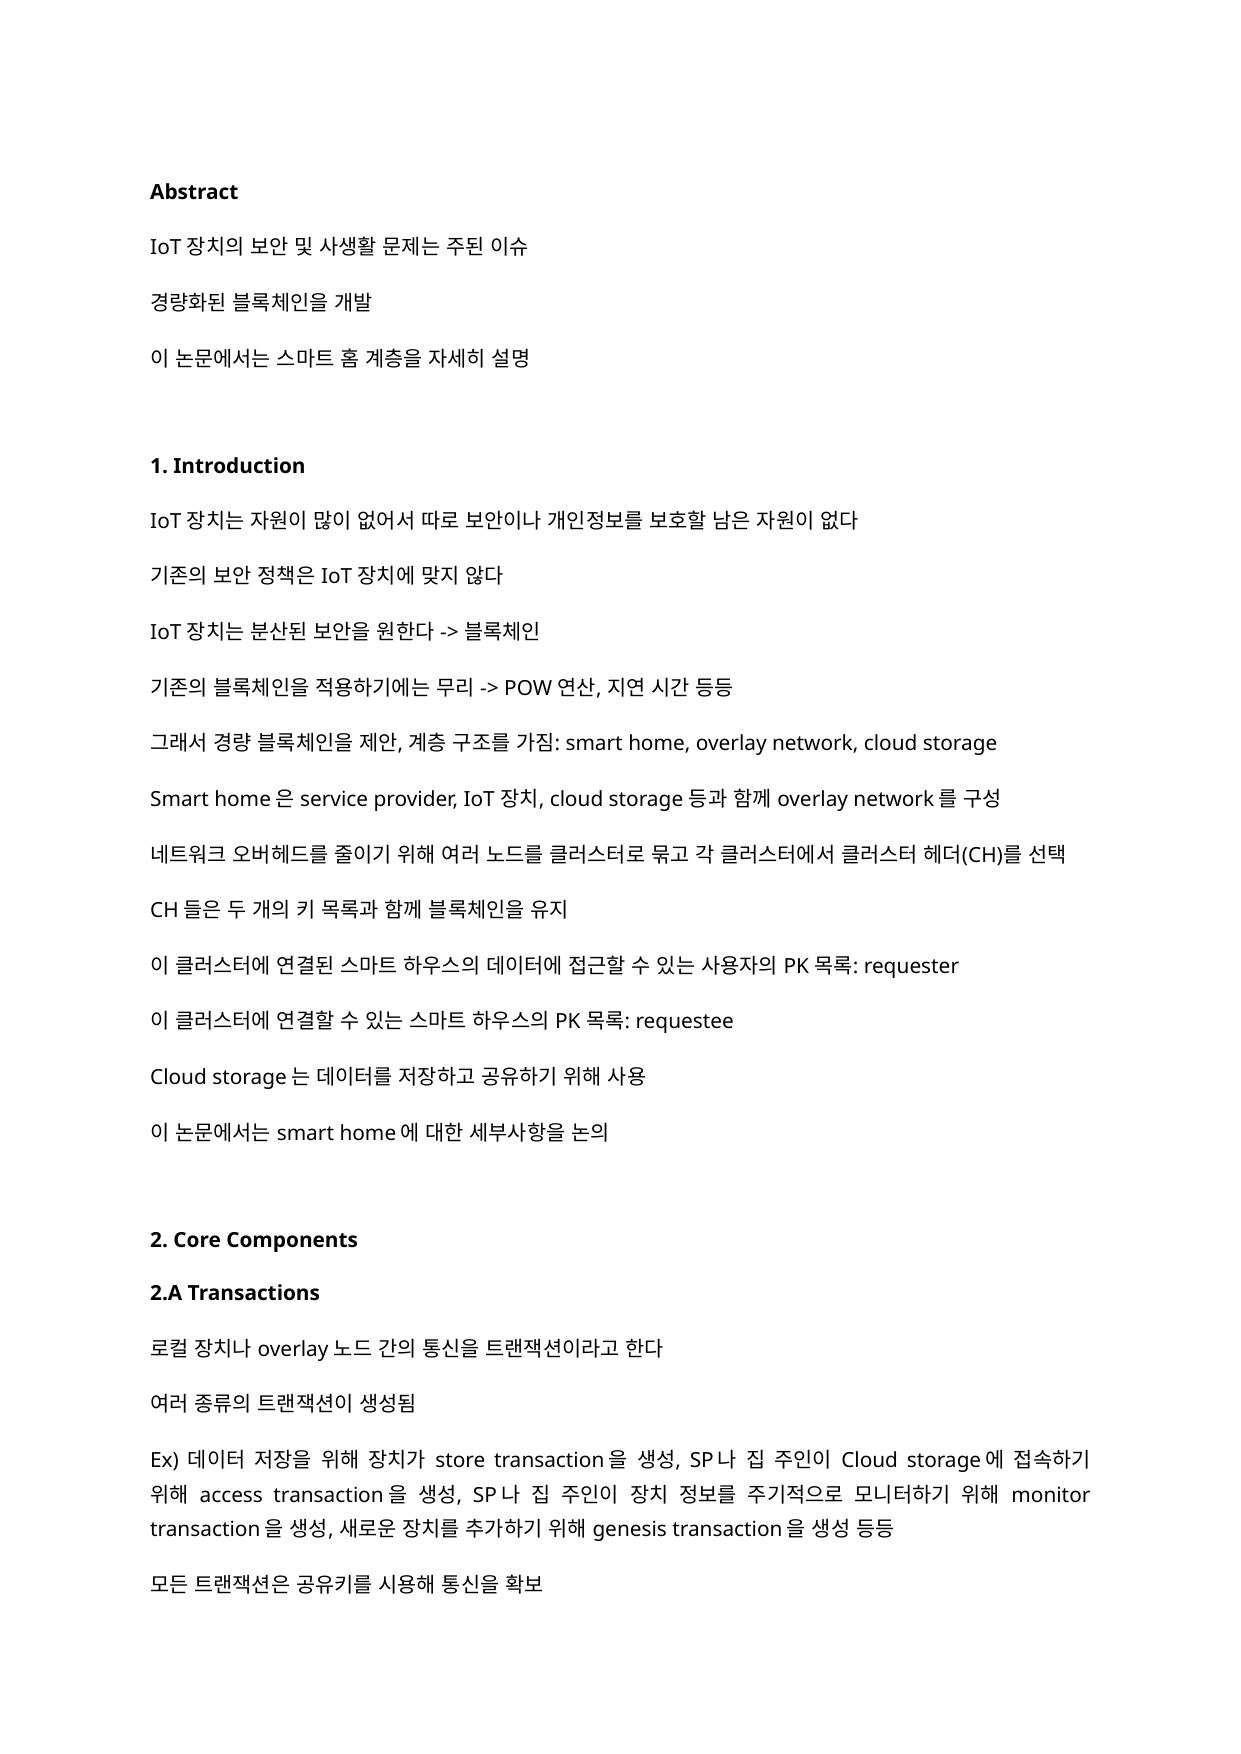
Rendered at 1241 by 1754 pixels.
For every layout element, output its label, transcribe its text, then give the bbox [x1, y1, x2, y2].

text 그래서 경량 블록체인을 제안, 계층 구조를 가짐: smart home, overlay network, cloud storage [150, 727, 1090, 757]
text IoT 장치의 보안 및 사생활 문제는 주된 이슈 [150, 231, 1090, 261]
text IoT 장치는 분산된 보안을 원한다 -> 블록체인 [150, 615, 1090, 646]
text IoT 장치는 자원이 많이 없어서 따로 보안이나 개인정보를 보호할 남은 자원이 없다 [150, 504, 1090, 534]
text 로컬 장치나 overlay 노드 간의 통신을 트랜잭션이라고 한다 [150, 1332, 1090, 1362]
text 이 클러스터에 연결된 스마트 하우스의 데이터에 접근할 수 있는 사용자의 PK 목록: requester [150, 949, 1090, 979]
text 기존의 보안 정책은 IoT 장치에 맞지 않다 [150, 560, 1090, 590]
text Abstract [150, 177, 1090, 206]
text 기존의 블록체인을 적용하기에는 무리 -> POW 연산, 지연 시간 등등 [150, 671, 1090, 701]
text Ex) 데이터 저장을 위해 장치가 store transaction을 생성, SP나 집 주인이 Cloud storage에 접속하기 위해 access transaction을 생성, SP나 집 주인이 장치 정보를 주기적으로 모니터하기 위해 monitor transaction을 생성, 새로운 장치를 추가하기 위해 genesis transaction을 생성 등등 [150, 1443, 1090, 1543]
text 경량화된 블록체인을 개발 [150, 286, 1090, 316]
text 이 논문에서는 스마트 홈 계층을 자세히 설명 [150, 342, 1090, 372]
text 1. Introduction [150, 451, 1090, 479]
text CH들은 두 개의 키 목록과 함께 블록체인을 유지 [150, 893, 1090, 924]
text 2.A Transactions [150, 1278, 1090, 1307]
text 모든 트랜잭션은 공유키를 시용해 통신을 확보 [150, 1568, 1090, 1598]
text Smart home은 service provider, IoT 장치, cloud storage 등과 함께 overlay network를 구성 [150, 782, 1090, 813]
text 2. Core Components [150, 1225, 1090, 1253]
text 네트워크 오버헤드를 줄이기 위해 여러 노드를 클러스터로 묶고 각 클러스터에서 클러스터 헤더(CH)를 선택 [150, 838, 1090, 868]
text 여러 종류의 트랜잭션이 생성됨 [150, 1388, 1090, 1418]
text 이 논문에서는 smart home에 대한 세부사항을 논의 [150, 1116, 1090, 1146]
text Cloud storage는 데이터를 저장하고 공유하기 위해 사용 [150, 1060, 1090, 1091]
text 이 클러스터에 연결할 수 있는 스마트 하우스의 PK 목록: requestee [150, 1005, 1090, 1035]
